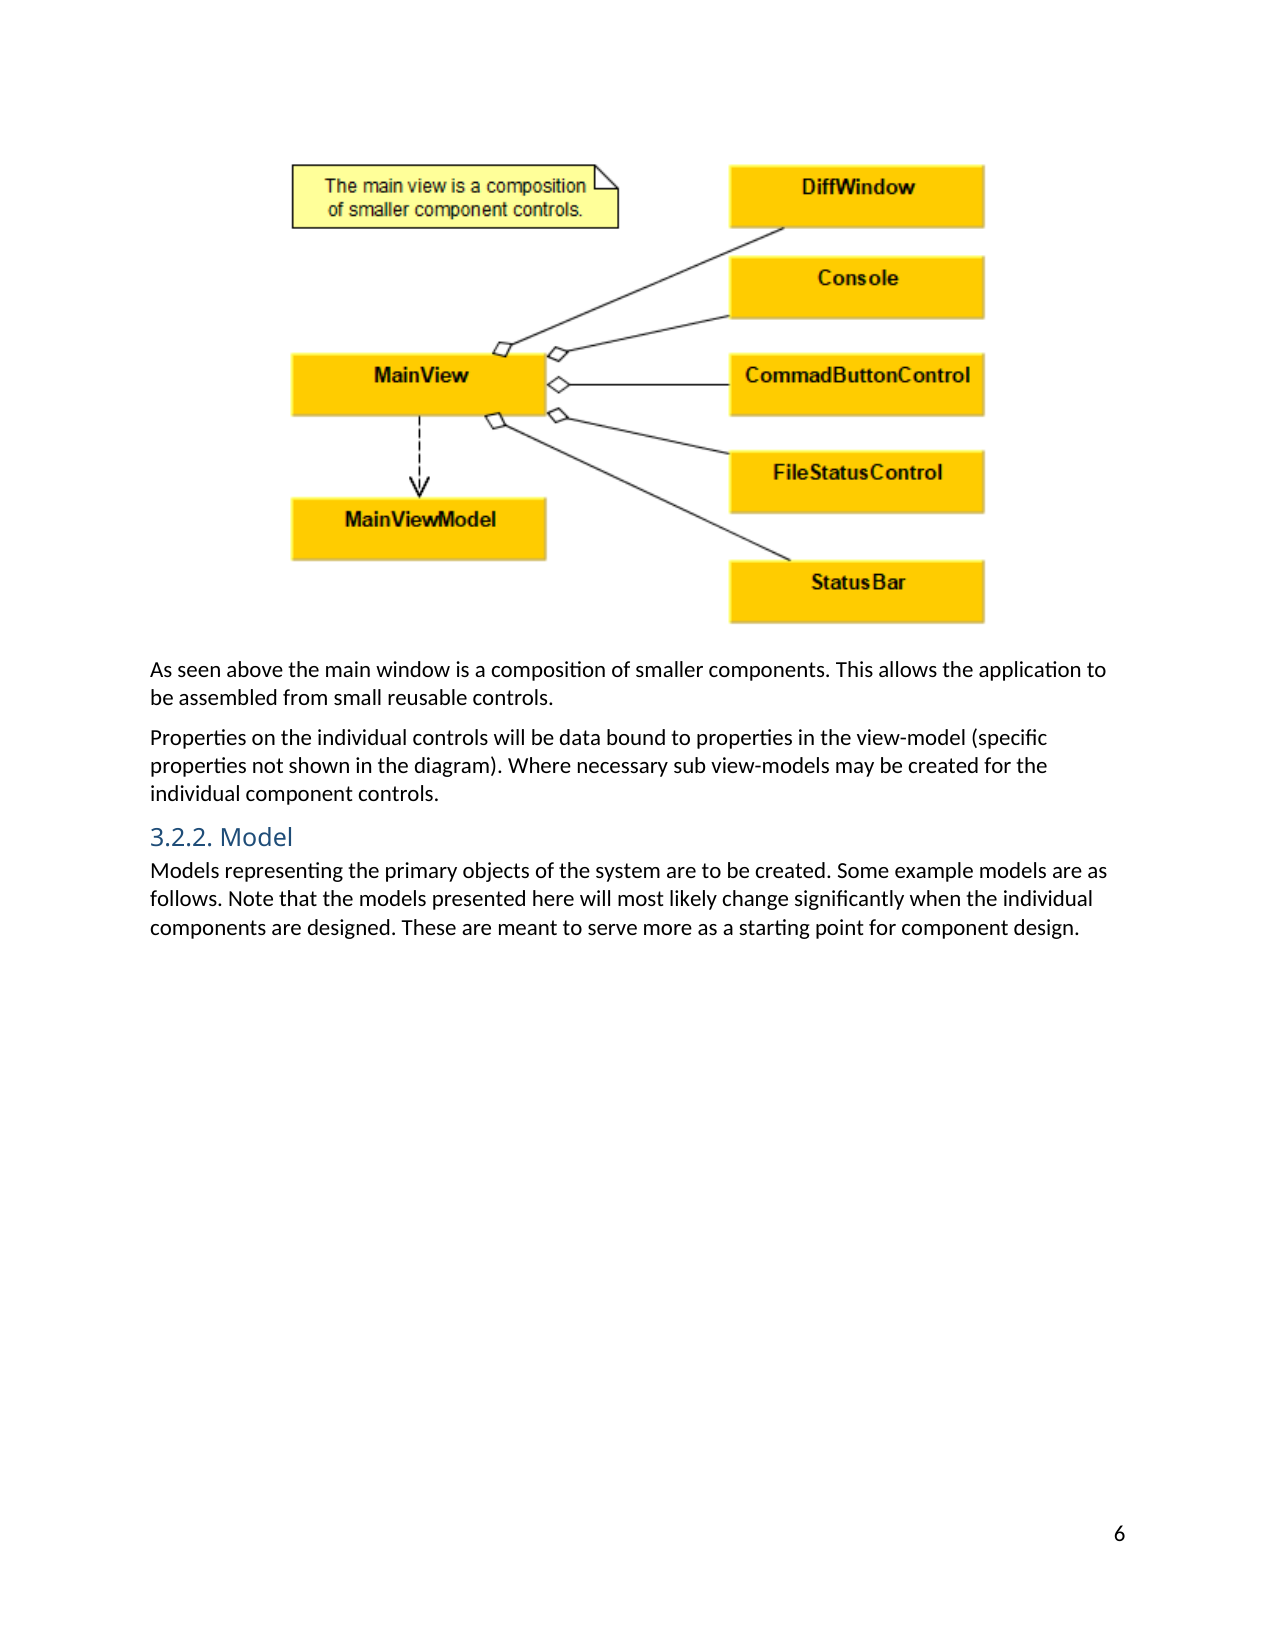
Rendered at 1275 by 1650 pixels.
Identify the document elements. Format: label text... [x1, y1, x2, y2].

picture [275, 150, 1001, 643]
text As seen above the main window is a composition of smaller components. This allows the application to be assembled from small reusable controls. [150, 655, 1125, 711]
text Models representing the primary objects of the system are to be created. Some example models are as follows. Note that the models presented here will most likely change significantly when the individual components are designed. These are meant to serve more as a starting point for component design. [150, 857, 1125, 941]
subtitle 3.2.2. Model [150, 820, 1125, 854]
text Properties on the individual controls will be data bound to properties in the view-model (specific properties not shown in the diagram). Where necessary sub view-models may be created for the individual component controls. [150, 723, 1125, 807]
